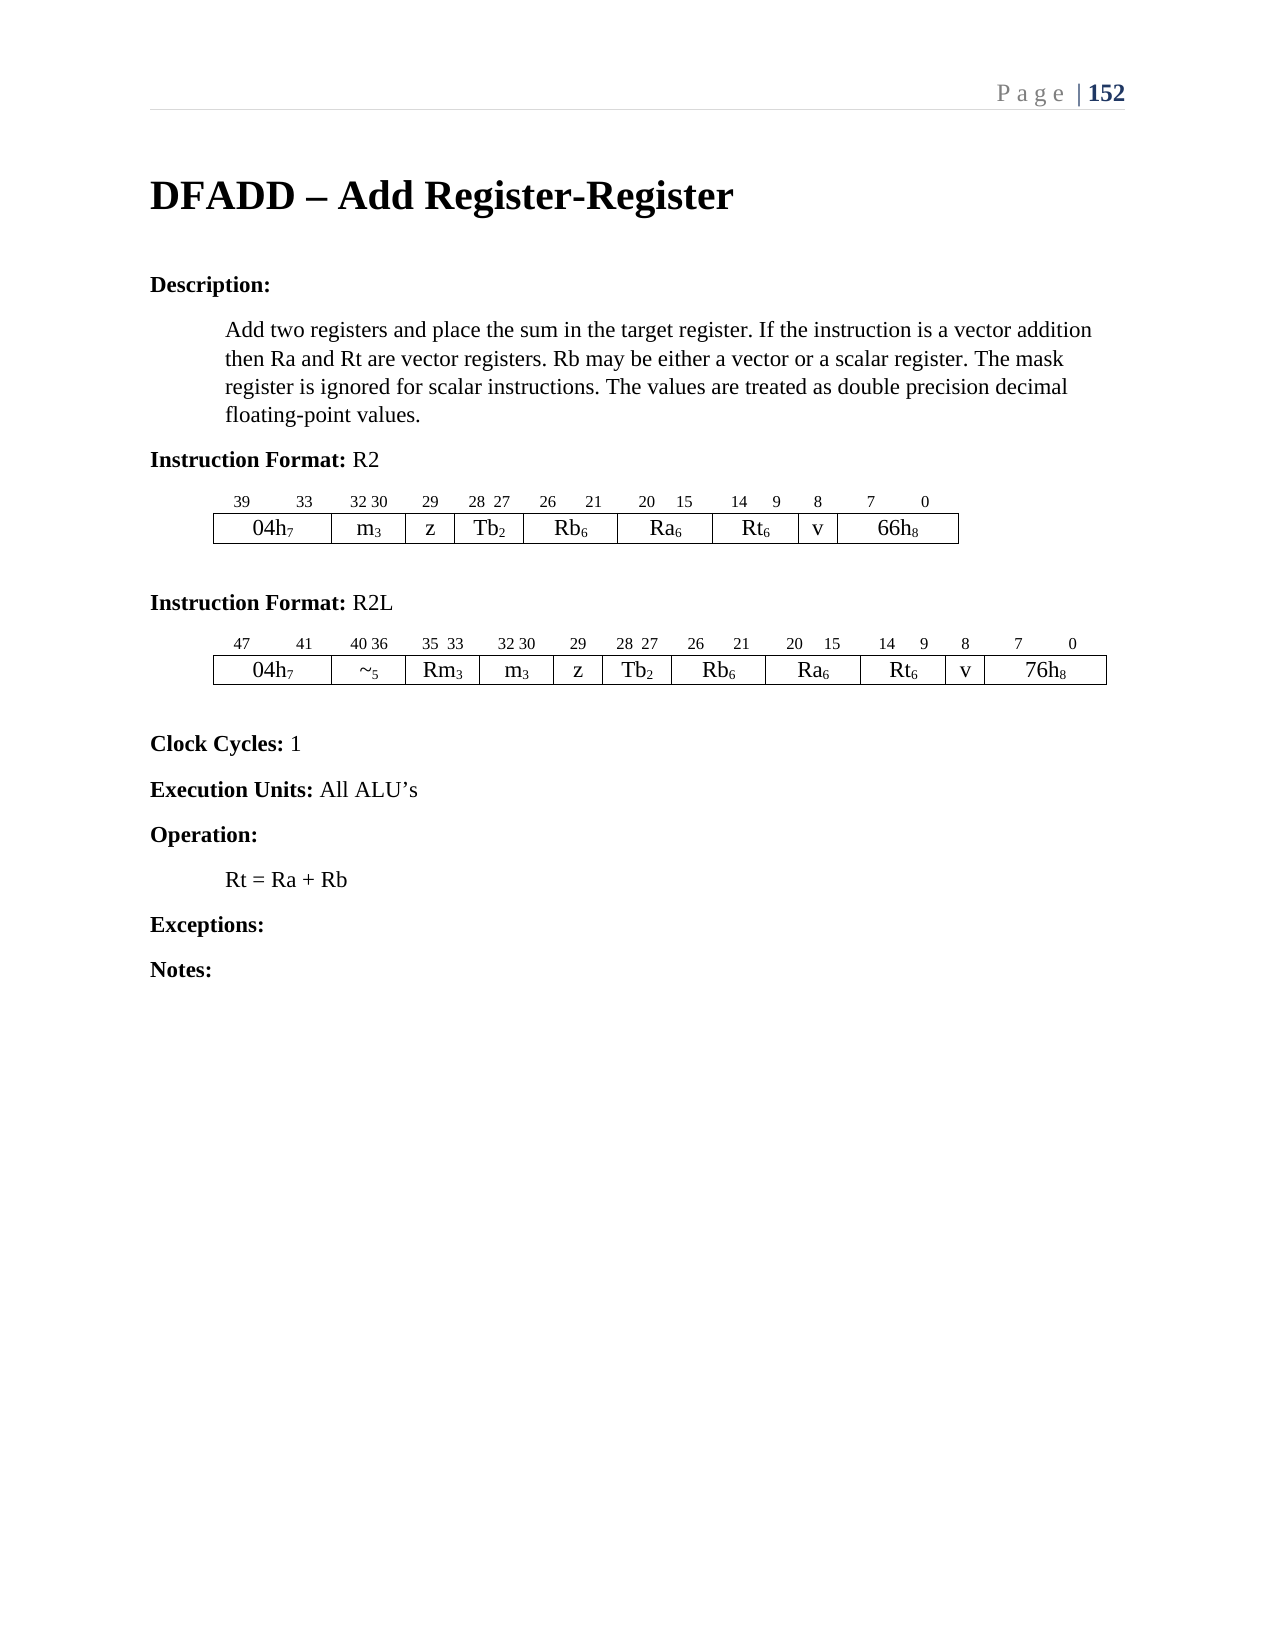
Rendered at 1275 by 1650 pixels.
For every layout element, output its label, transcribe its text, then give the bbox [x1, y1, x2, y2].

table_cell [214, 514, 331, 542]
text Instruction Format: R2 [150, 447, 1125, 473]
text Rt = Ra + Rb [225, 866, 1125, 892]
text Execution Units: All ALU’s [150, 776, 1125, 802]
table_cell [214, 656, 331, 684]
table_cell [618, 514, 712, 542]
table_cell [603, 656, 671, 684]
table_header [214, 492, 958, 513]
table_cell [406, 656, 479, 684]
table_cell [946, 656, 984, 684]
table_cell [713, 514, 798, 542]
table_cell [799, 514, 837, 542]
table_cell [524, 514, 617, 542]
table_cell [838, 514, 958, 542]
text Description: [150, 271, 1125, 297]
subtitle DFADD – Add Register-Register [150, 171, 1125, 219]
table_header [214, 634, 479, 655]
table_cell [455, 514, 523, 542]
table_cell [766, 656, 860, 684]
text Add two registers and place the sum in the target register. If the instruction is a vector addition then Ra and Rt are vector registers. Rb may be either a vector or a scalar register. The mask register is ignored for scalar instructions. The values are treated as double precision decimal floating-point values. [225, 316, 1125, 428]
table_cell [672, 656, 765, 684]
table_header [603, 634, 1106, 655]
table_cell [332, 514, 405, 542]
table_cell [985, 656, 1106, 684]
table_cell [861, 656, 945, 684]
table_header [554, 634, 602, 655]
text Notes: [150, 956, 1125, 982]
text Exceptions: [150, 911, 1125, 937]
text Instruction Format: R2L [150, 588, 1125, 615]
text Operation: [150, 821, 1125, 847]
text Clock Cycles: 1 [150, 731, 1125, 757]
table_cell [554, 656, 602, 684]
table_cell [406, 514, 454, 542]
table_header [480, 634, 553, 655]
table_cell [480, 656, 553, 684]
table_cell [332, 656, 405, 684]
